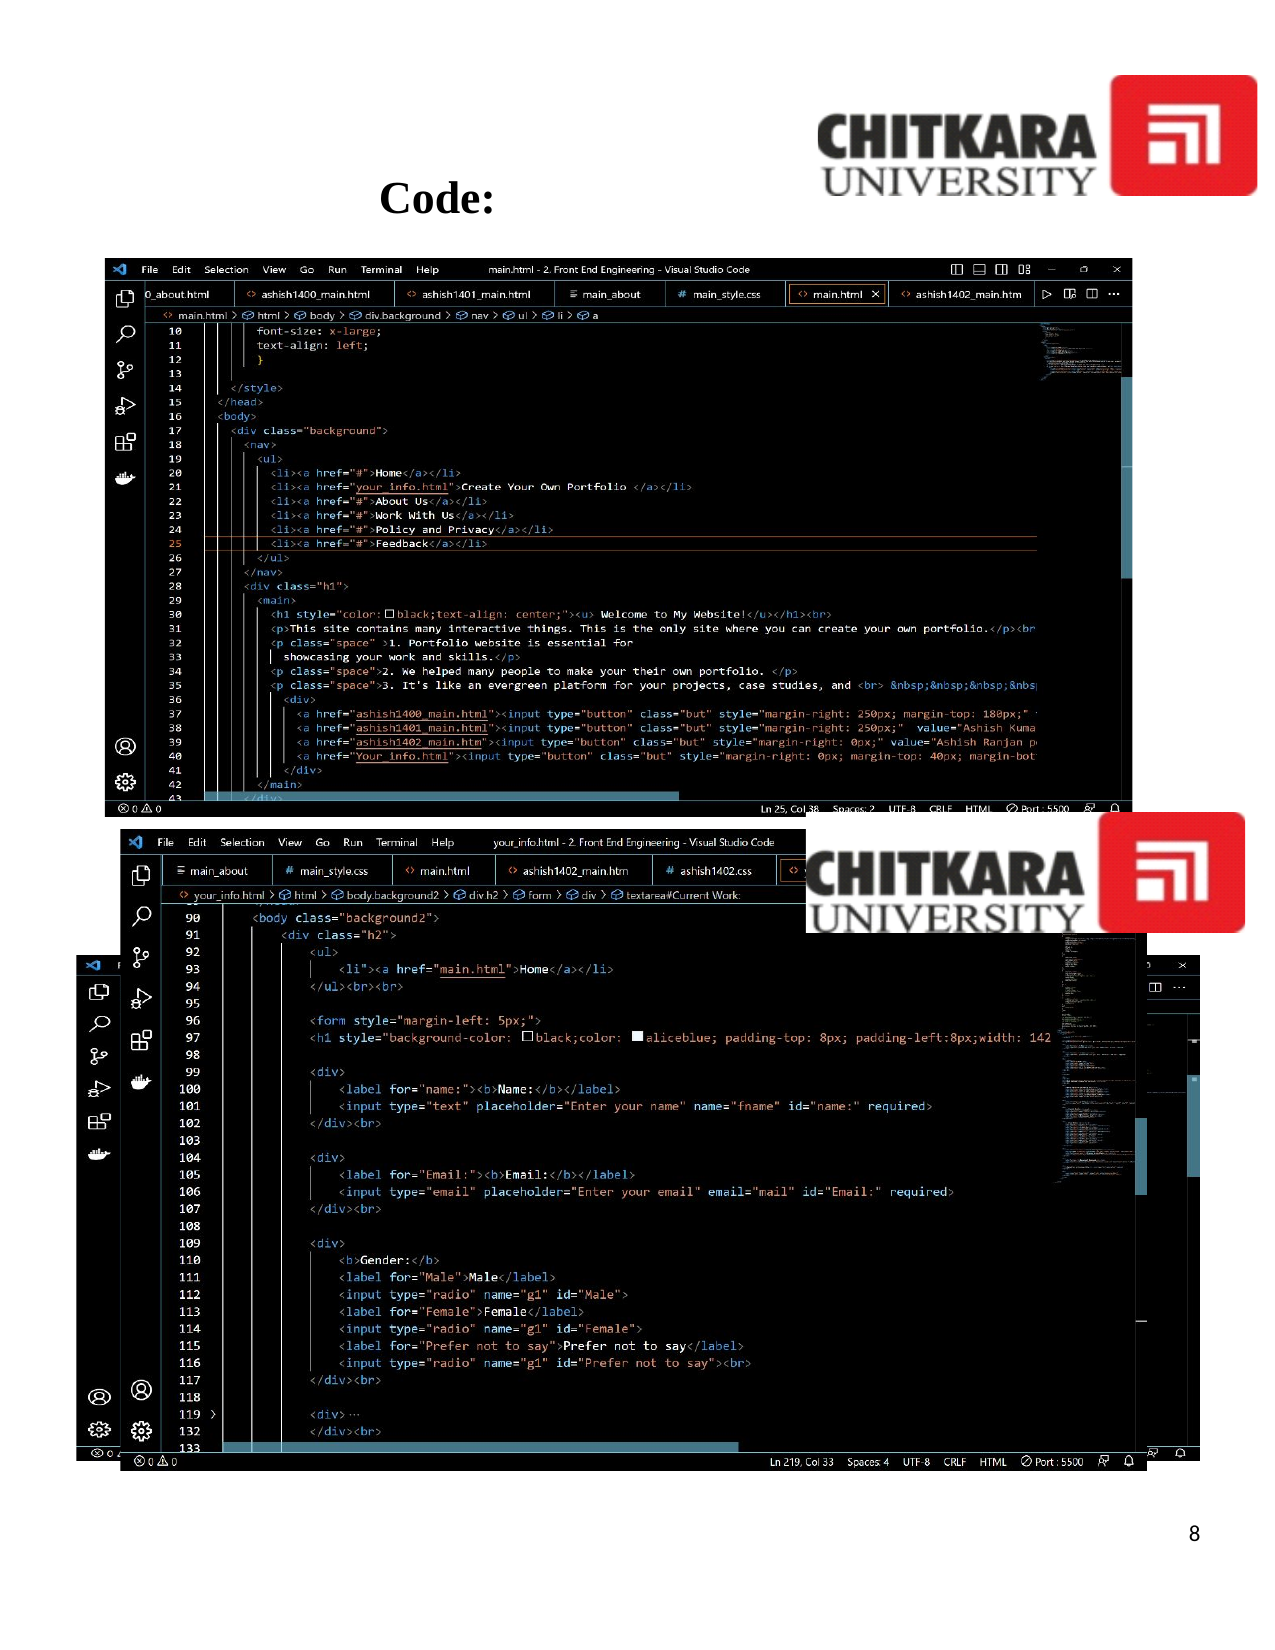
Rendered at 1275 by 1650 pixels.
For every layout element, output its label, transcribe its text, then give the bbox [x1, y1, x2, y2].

picture [817, 75, 1258, 196]
picture [76, 258, 1246, 1471]
text Code: [75, 171, 1200, 223]
